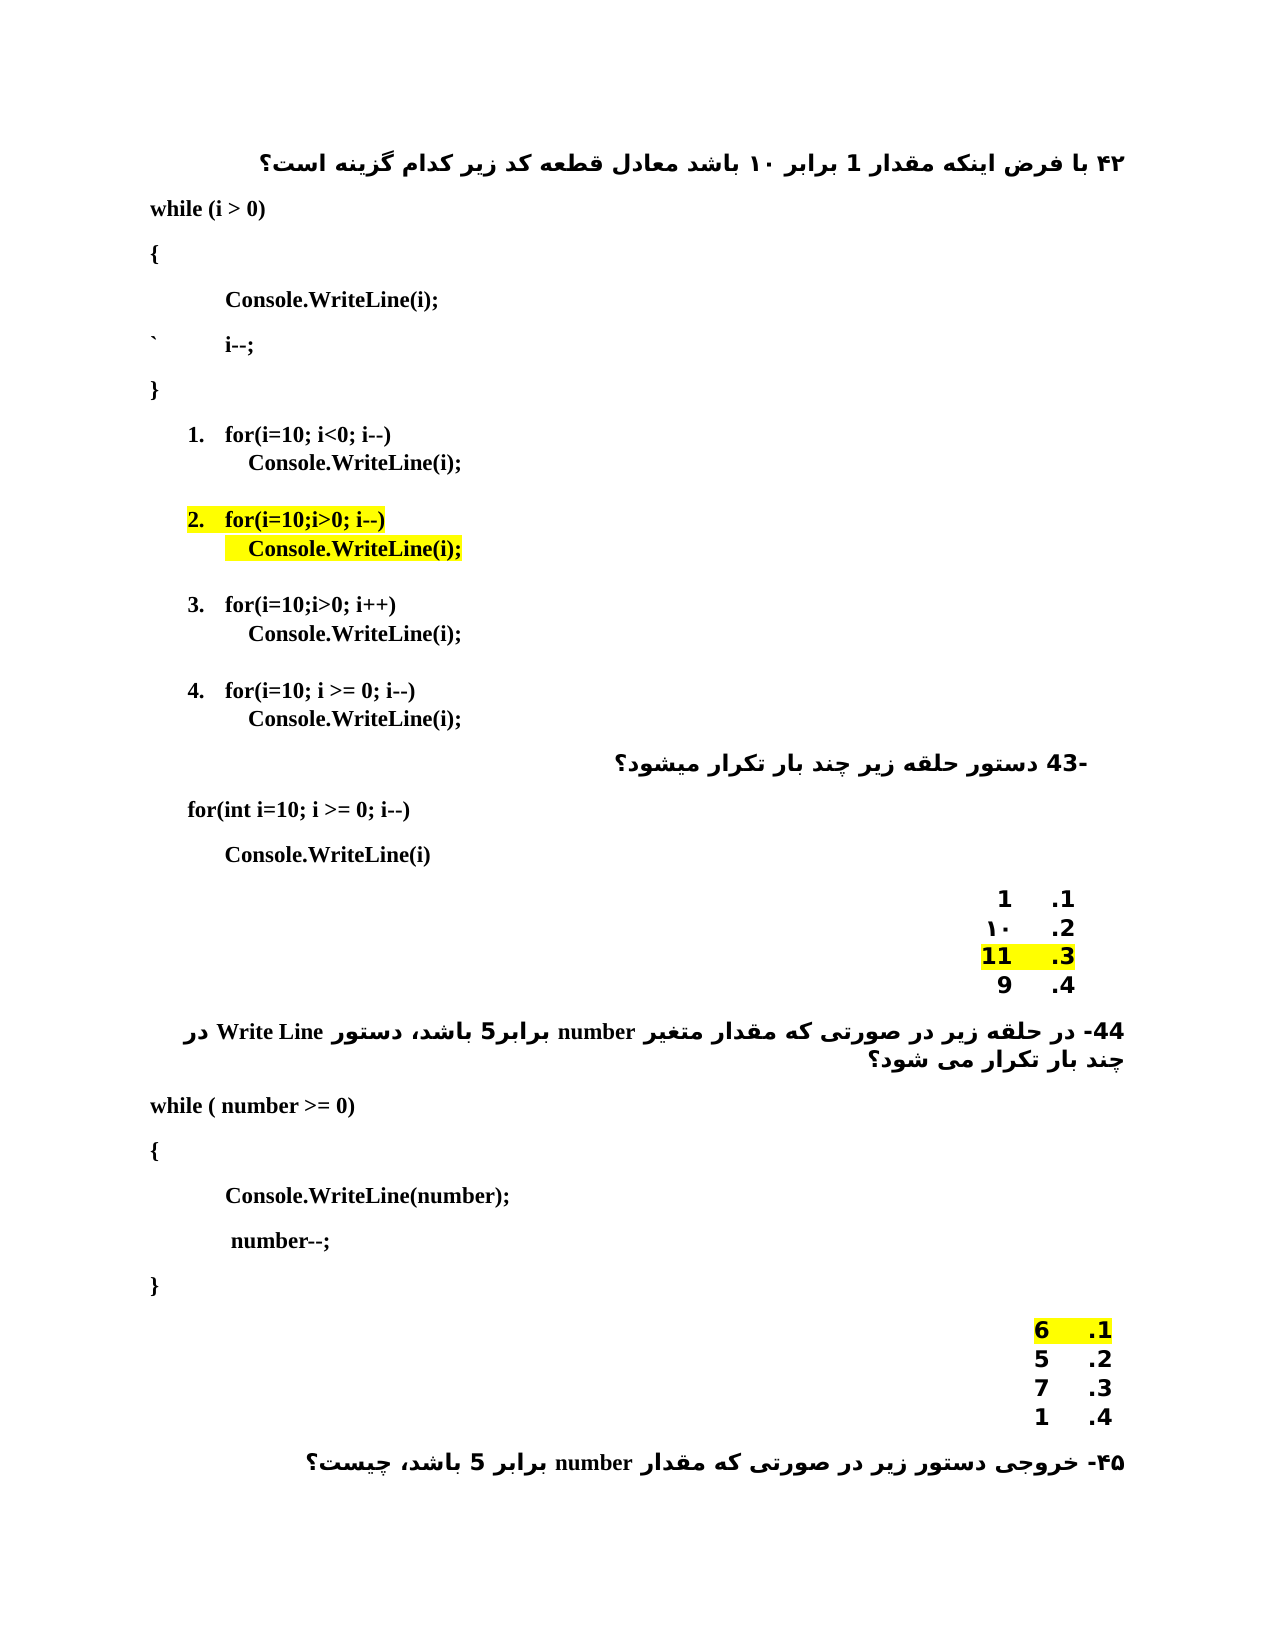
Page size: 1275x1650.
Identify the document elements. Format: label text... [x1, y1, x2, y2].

text number--; [150, 1227, 1125, 1254]
text Console.WriteLine(number); [150, 1182, 1125, 1208]
list 1 [150, 1404, 1088, 1430]
text while ( number >= 0) [150, 1092, 1125, 1118]
list 7 [150, 1375, 1088, 1402]
list for(i=10;i>0; i++) Console.WriteLine(i); [187, 592, 1125, 675]
list 6 [150, 1317, 1088, 1344]
text ۴۲ با فرض اینکه مقدار 1 برابر ۱۰ باشد معادل قطعه کد زیر کدام گزینه است؟ [150, 150, 1125, 177]
list 5 [150, 1346, 1088, 1373]
text ۴۵- خروجی دستور زیر در صورتی که مقدار number برابر 5 باشد، چیست؟ [150, 1449, 1125, 1476]
text Console.WriteLine(i); [150, 286, 1125, 312]
text ` i--; [150, 331, 1125, 357]
list for(i=10;i>0; i--) Console.WriteLine(i); [187, 506, 1125, 589]
list 11 [150, 943, 1051, 970]
text Console.WriteLine(i) [187, 841, 1125, 867]
text while (i > 0) [150, 195, 1125, 222]
list for(i=10; i >= 0; i--) Console.WriteLine(i); [187, 677, 1125, 732]
text 44- در حلقه زیر در صورتی که مقدار متغیر number برابر5 باشد، دستور Write Line در چند بار تکرار می شود؟ [150, 1018, 1125, 1073]
text } [150, 1272, 1125, 1299]
list 1 [150, 886, 1051, 913]
list 9 [150, 972, 1051, 999]
text { [150, 241, 1125, 267]
text { [150, 1137, 1125, 1163]
text for(int i=10; i >= 0; i--) [187, 796, 1125, 822]
text -43 دستور حلقه زیر چند بار تکرار میشود؟ [150, 750, 1088, 777]
text } [150, 376, 1125, 402]
list ١٠ [150, 915, 1051, 941]
list for(i=10; i<0; i--) Console.WriteLine(i); [187, 421, 1125, 504]
